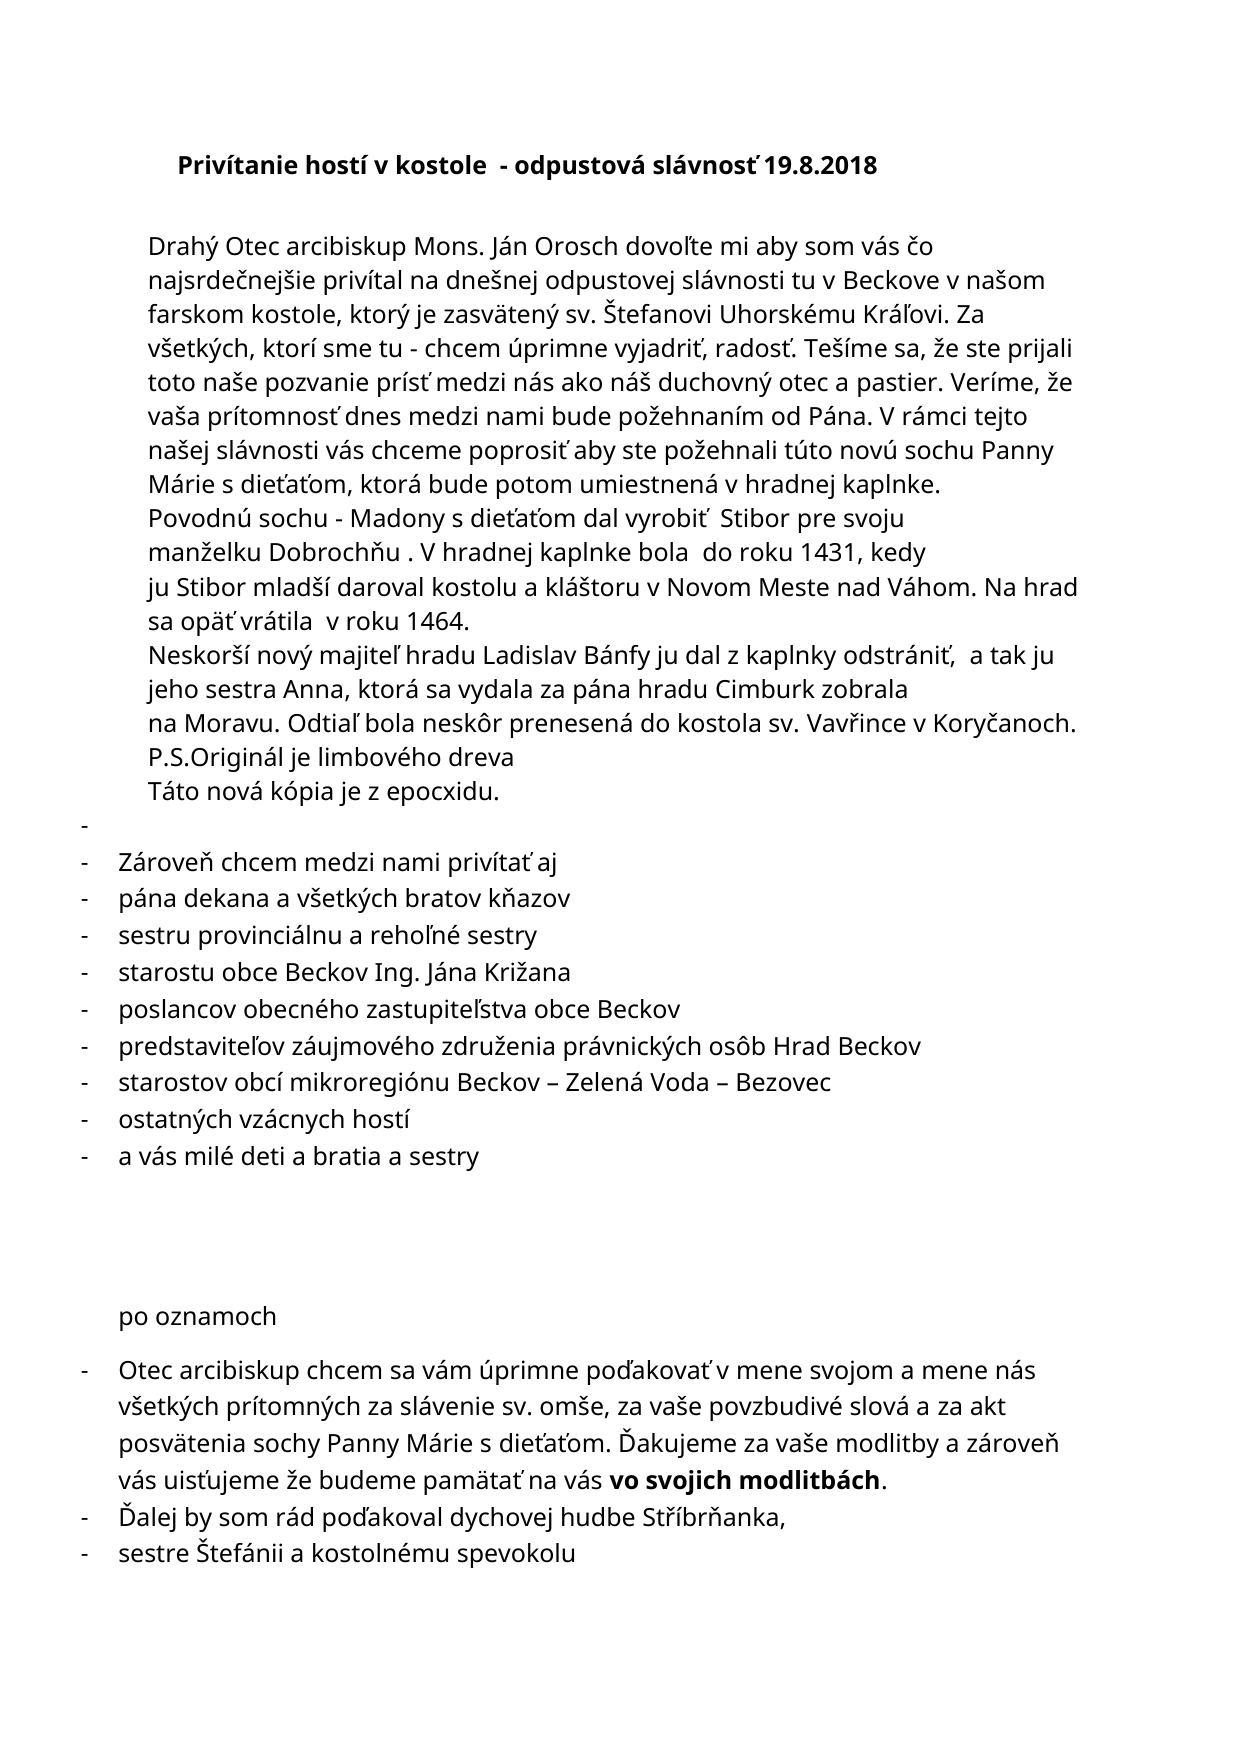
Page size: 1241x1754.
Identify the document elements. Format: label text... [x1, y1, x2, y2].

text Neskorší nový majiteľ hradu Ladislav Bánfy ju dal z kaplnky odstrániť, a tak ju jeho sestra Anna, ktorá sa vydala za pána hradu Cimburk zobrala na Moravu. Odtiaľ bola neskôr prenesená do kostola sv. Vavřince v Koryčanoch. [148, 637, 1093, 739]
list Zároveň chcem medzi nami privítať aj [81, 844, 1093, 878]
list poslancov obecného zastupiteľstva obce Beckov [81, 991, 1093, 1026]
text Táto nová kópia je z epocxidu. [148, 773, 1093, 808]
list sestru provinciálnu a rehoľné sestry [81, 918, 1093, 952]
text P.S.Originál je limbového dreva [148, 739, 1093, 773]
list starostu obce Beckov Ing. Jána Križana [81, 955, 1093, 989]
text Privítanie hostí v kostole - odpustová slávnosť 19.8.2018 [118, 148, 1093, 182]
list starostov obcí mikroregiónu Beckov – Zelená Voda – Bezovec [81, 1065, 1093, 1099]
list a vás milé deti a bratia a sestry [81, 1138, 1093, 1173]
text Povodnú sochu - Madony s dieťaťom dal vyrobiť Stibor pre svoju manželku Dobrochňu . V hradnej kaplnke bola do roku 1431, kedy ju Stibor mladší daroval kostolu a kláštoru v Novom Meste nad Váhom. Na hrad sa opäť vrátila v roku 1464. [148, 501, 1093, 637]
list predstaviteľov záujmového združenia právnických osôb Hrad Beckov [81, 1028, 1093, 1062]
list sestre Štefánii a kostolnému spevokolu [81, 1536, 1093, 1570]
text Drahý Otec arcibiskup Mons. Ján Orosch dovoľte mi aby som vás čo najsrdečnejšie privítal na dnešnej odpustovej slávnosti tu v Beckove v našom farskom kostole, ktorý je zasvätený sv. Štefanovi Uhorskému Kráľovi. Za všetkých, ktorí sme tu - chcem úprimne vyjadriť, radosť. Tešíme sa, že ste prijali toto naše pozvanie prísť medzi nás ako náš duchovný otec a pastier. Veríme, že vaša prítomnosť dnes medzi nami bude požehnaním od Pána. V rámci tejto našej slávnosti vás chceme poprosiť aby ste požehnali túto novú sochu Panny Márie s dieťaťom, ktorá bude potom umiestnená v hradnej kaplnke. [148, 228, 1093, 501]
list Ďalej by som rád poďakoval dychovej hudbe Stříbrňanka, [81, 1499, 1093, 1533]
list ostatných vzácnych hostí [81, 1102, 1093, 1136]
list pána dekana a všetkých bratov kňazov [81, 881, 1093, 915]
list Otec arcibiskup chcem sa vám úprimne poďakovať v mene svojom a mene nás všetkých prítomných za slávenie sv. omše, za vaše povzbudivé slová a za akt posvätenia sochy Panny Márie s dieťaťom. Ďakujeme za vaše modlitby a zároveň vás uisťujeme že budeme pamätať na vás vo svojich modlitbách. [81, 1352, 1093, 1497]
text po oznamoch [118, 1299, 1093, 1333]
